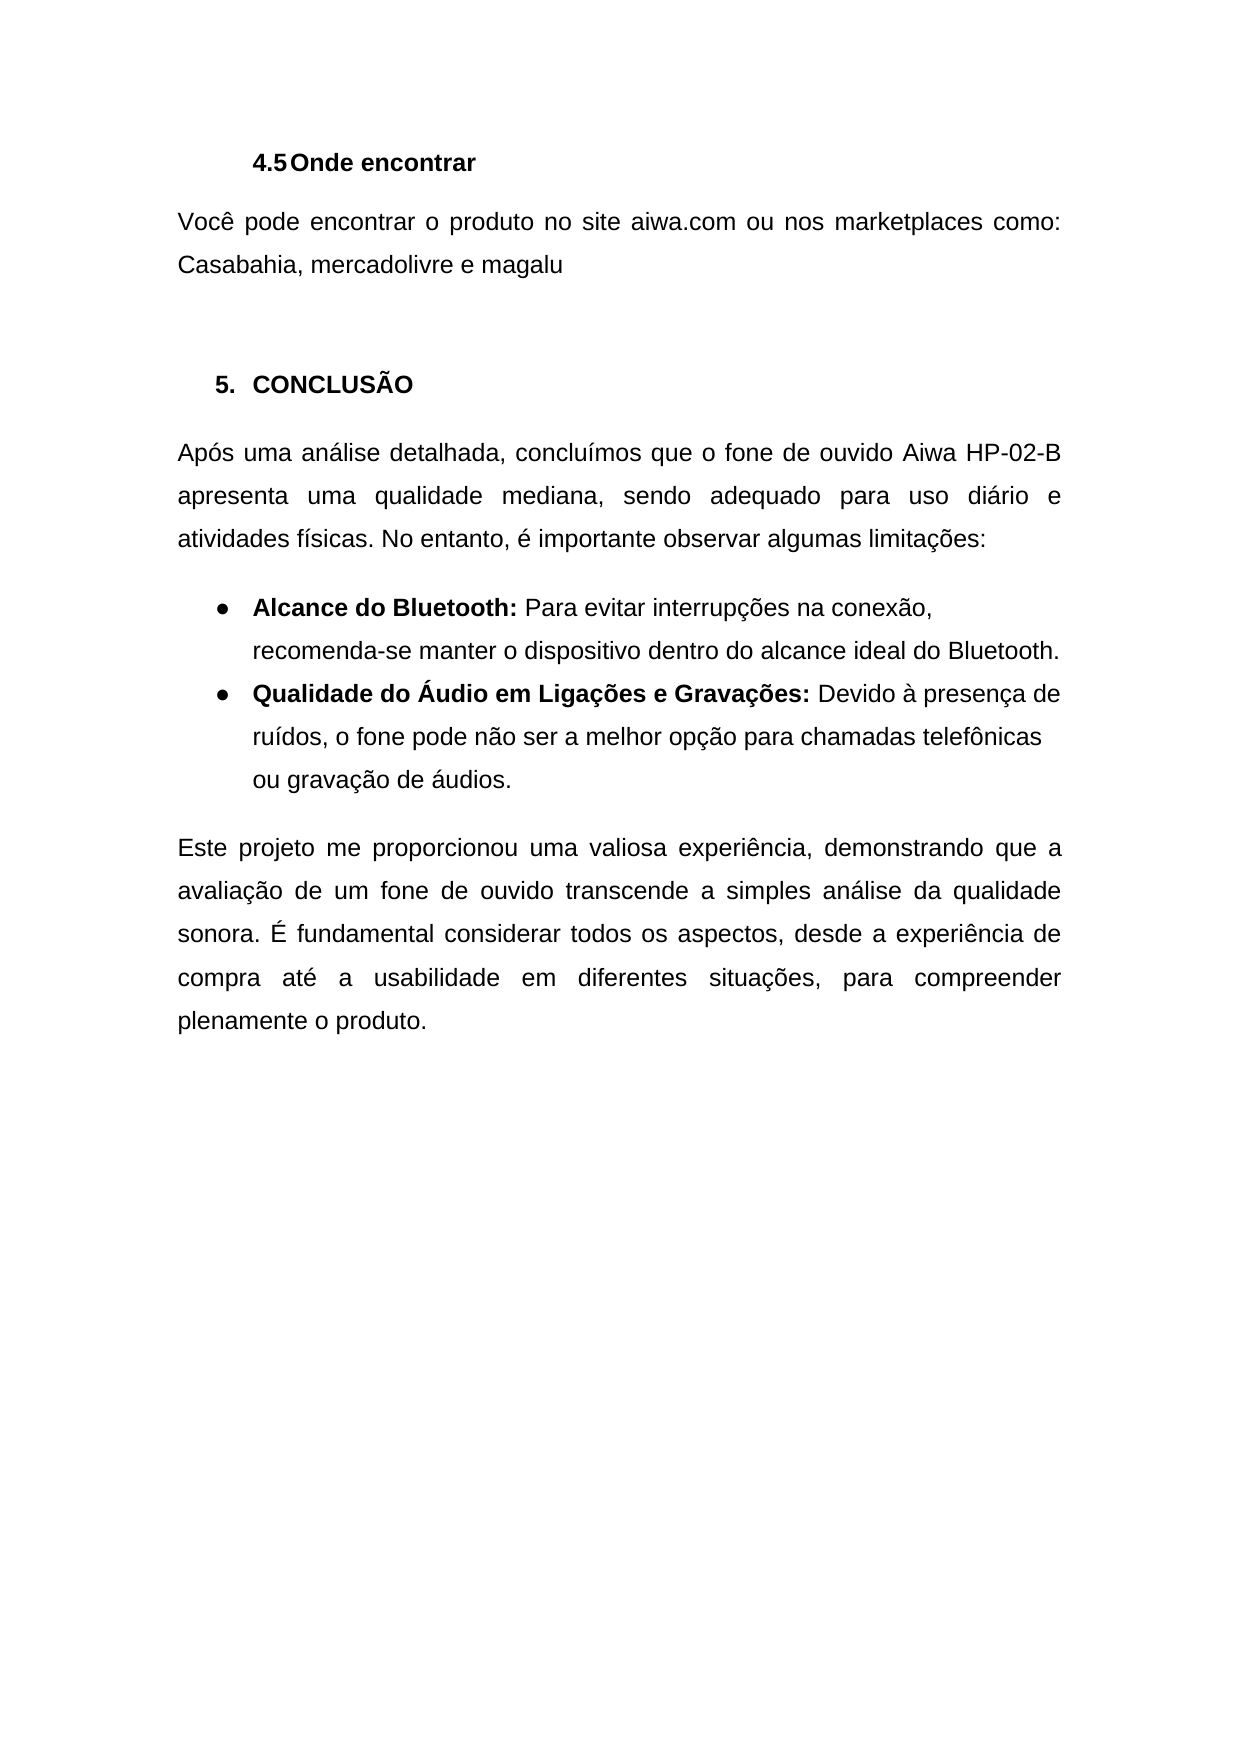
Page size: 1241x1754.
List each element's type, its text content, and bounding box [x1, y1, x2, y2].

list Alcance do Bluetooth: Para evitar interrupções na conexão, recomenda-se manter o dispositivo dentro do alcance ideal do Bluetooth. [215, 593, 1063, 664]
list Qualidade do Áudio em Ligações e Gravações: Devido à presença de ruídos, o fone pode não ser a melhor opção para chamadas telefônicas ou gravação de áudios. [215, 679, 1063, 794]
subtitle Onde encontrar [252, 148, 1063, 176]
text Este projeto me proporcionou uma valiosa experiência, demonstrando que a avaliação de um fone de ouvido transcende a simples análise da qualidade sonora. É fundamental considerar todos os aspectos, desde a experiência de compra até a usabilidade em diferentes situações, para compreender plenamente o produto. [177, 833, 1063, 1034]
text Após uma análise detalhada, concluímos que o fone de ouvido Aiwa HP-02-B apresenta uma qualidade mediana, sendo adequado para uso diário e atividades físicas. No entanto, é importante observar algumas limitações: [177, 438, 1063, 553]
subtitle CONCLUSÃO [215, 370, 1063, 399]
text Você pode encontrar o produto no site aiwa.com ou nos marketplaces como: Casabahia, mercadolivre e magalu [177, 207, 1063, 279]
